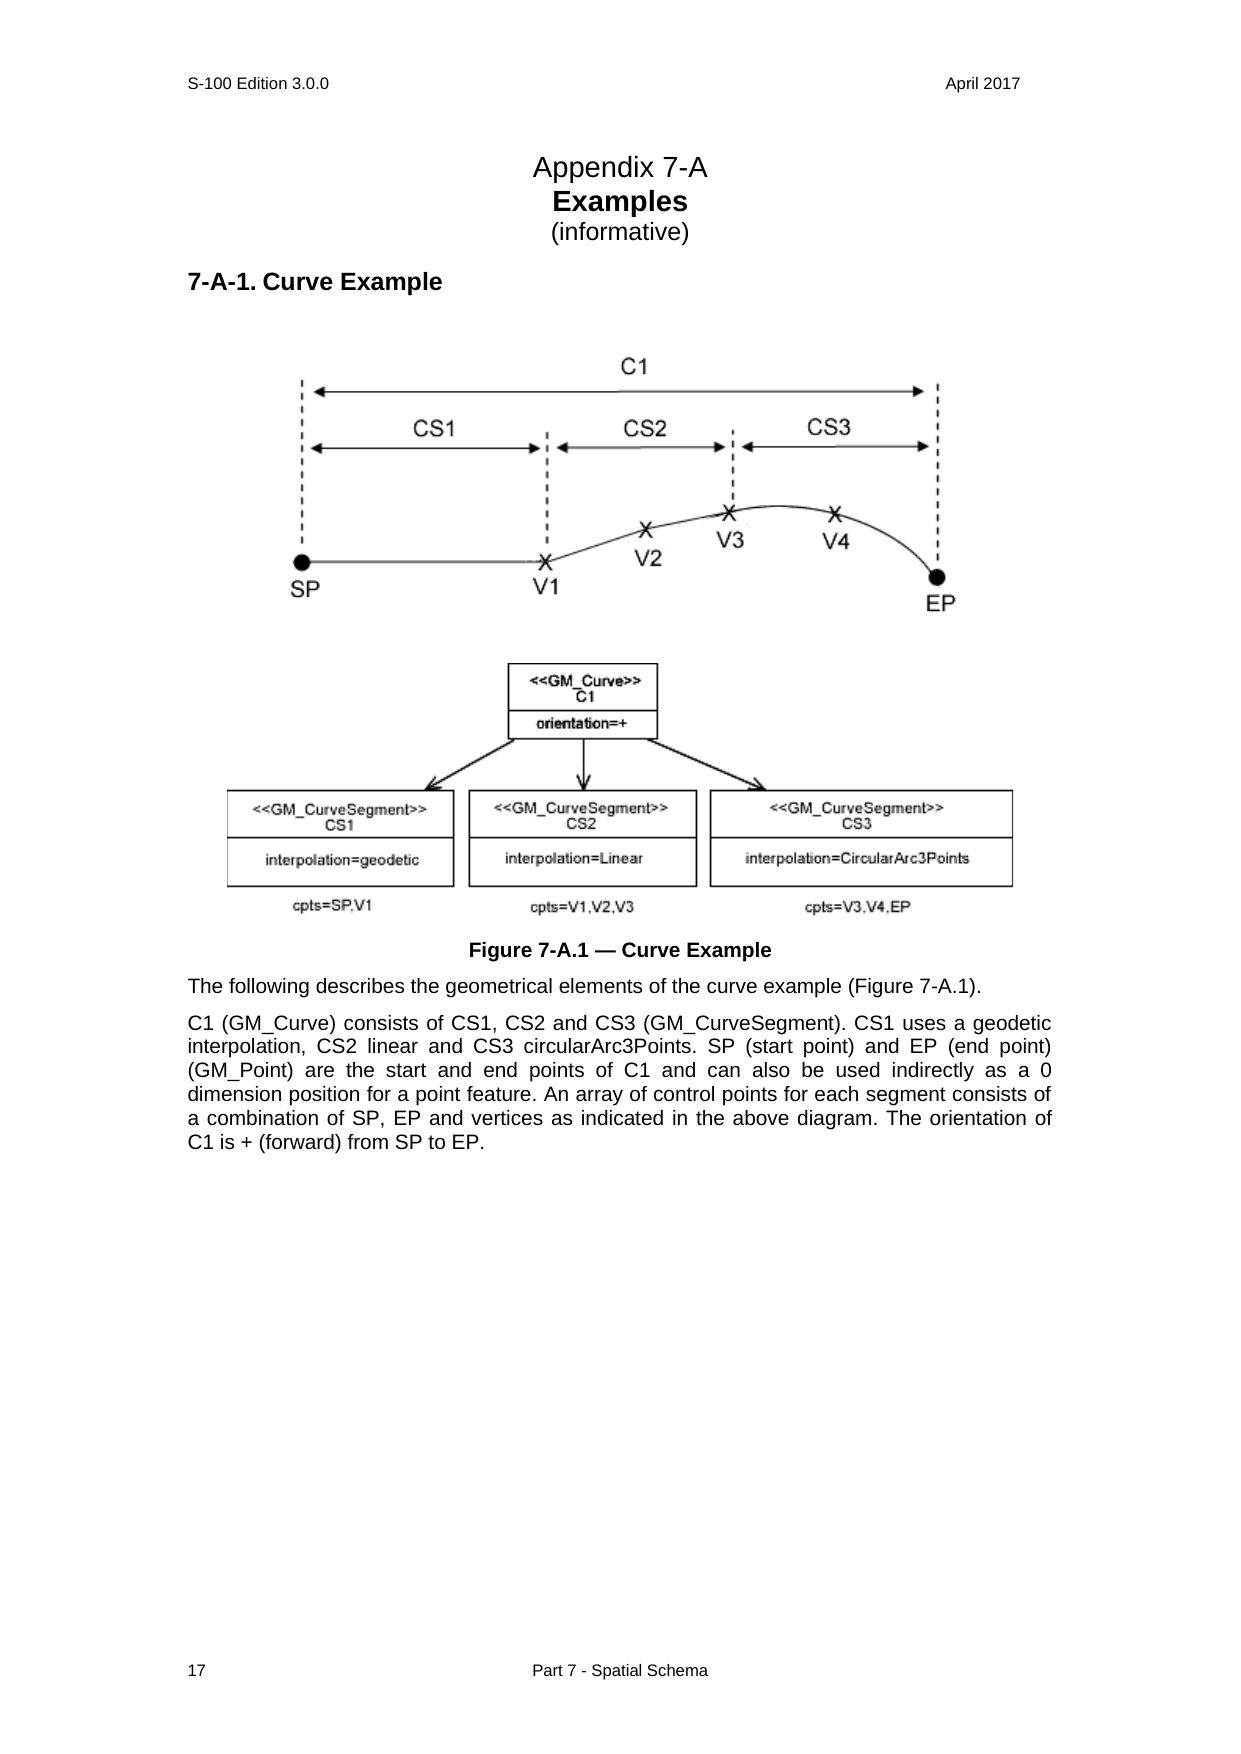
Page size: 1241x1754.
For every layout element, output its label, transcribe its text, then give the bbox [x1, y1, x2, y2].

list Curve Example [187, 267, 1053, 295]
text The following describes the geometrical elements of the curve example (Figure 7-A.1). [187, 974, 1053, 998]
text C1 (GM_Curve) consists of CS1, CS2 and CS3 (GM_CurveSegment). CS1 uses a geodetic interpolation, CS2 linear and CS3 circularArc3Points. SP (start point) and EP (end point) (GM_Point) are the start and end points of C1 and can also be used indirectly as a 0 dimension position for a point feature. An array of control points for each segment consists of a combination of SP, EP and vertices as indicated in the above diagram. The orientation of C1 is + (forward) from SP to EP. [187, 1010, 1053, 1154]
title Examples [187, 183, 1053, 217]
picture [227, 663, 1014, 925]
text (informative) [187, 217, 1053, 246]
picture [187, 318, 1053, 641]
text Appendix 7-A [187, 150, 1053, 183]
title Figure 7-A.1 — Curve Example [187, 937, 1053, 961]
